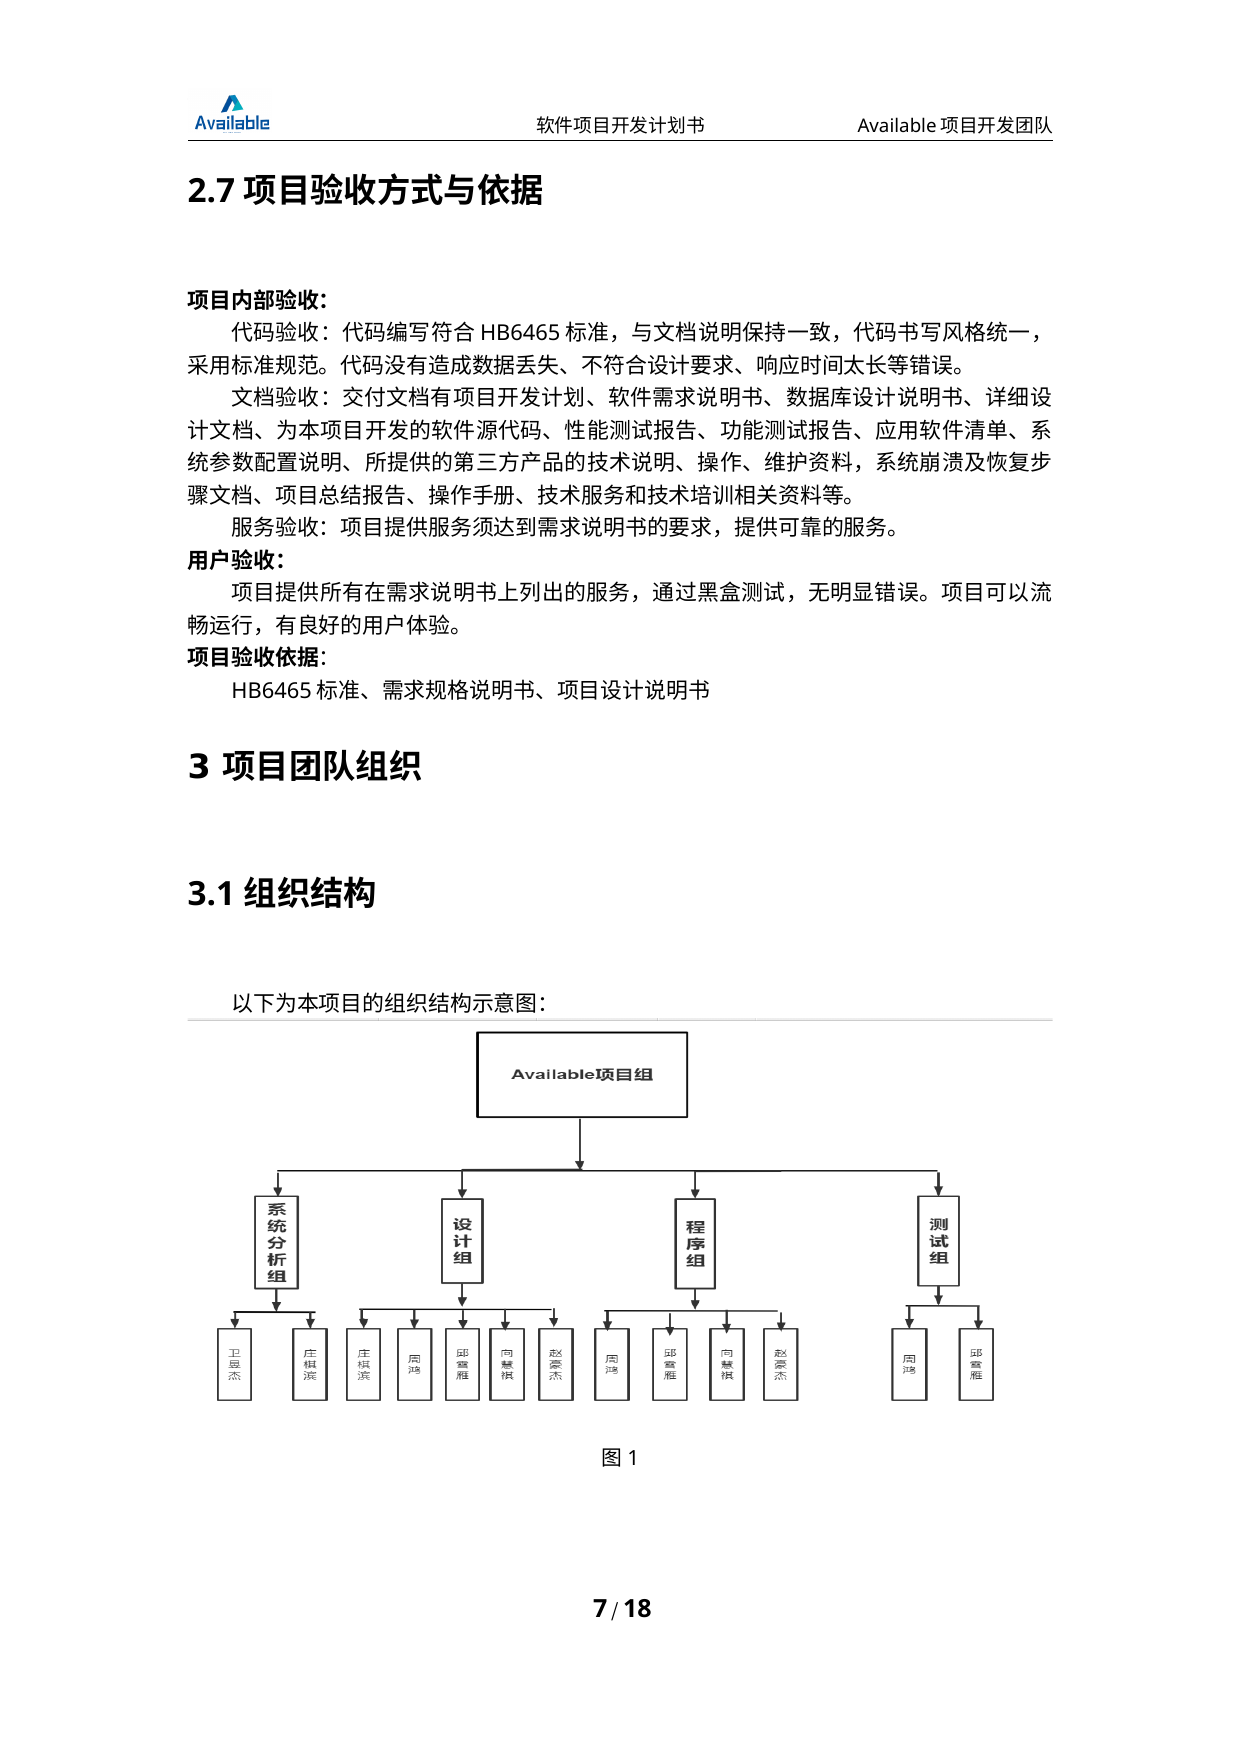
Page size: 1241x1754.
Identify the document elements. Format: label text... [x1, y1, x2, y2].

text 代码验收：代码编写符合HB6465标准，与文档说明保持一致，代码书写风格统一，采用标准规范。代码没有造成数据丢失、不符合设计要求、响应时间太长等错误。 [187, 315, 1053, 380]
subtitle 3.1 组织结构 [187, 859, 1053, 924]
picture [187, 88, 273, 133]
subtitle 2.7 项目验收方式与依据 [187, 156, 1053, 221]
picture [187, 1018, 1053, 1412]
text 服务验收：项目提供服务须达到需求说明书的要求，提供可靠的服务。 [187, 510, 1053, 542]
text 项目验收依据： [187, 640, 1053, 672]
text 项目提供所有在需求说明书上列出的服务，通过黑盒测试，无明显错误。项目可以流畅运行，有良好的用户体验。 [187, 575, 1053, 640]
text 图 1 [187, 1441, 1053, 1473]
text 项目内部验收： [187, 282, 1053, 315]
subtitle 3 项目团队组织 [187, 732, 1053, 797]
text 文档验收：交付文档有项目开发计划、软件需求说明书、数据库设计说明书、详细设计文档、为本项目开发的软件源代码、性能测试报告、功能测试报告、应用软件清单、系统参数配置说明、所提供的第三方产品的技术说明、操作、维护资料，系统崩溃及恢复步骤文档、项目总结报告、操作手册、技术服务和技术培训相关资料等。 [187, 380, 1053, 510]
text HB6465标准、需求规格说明书、项目设计说明书 [187, 672, 1053, 705]
text 用户验收： [187, 542, 1053, 575]
text 以下为本项目的组织结构示意图： [187, 986, 1053, 1018]
